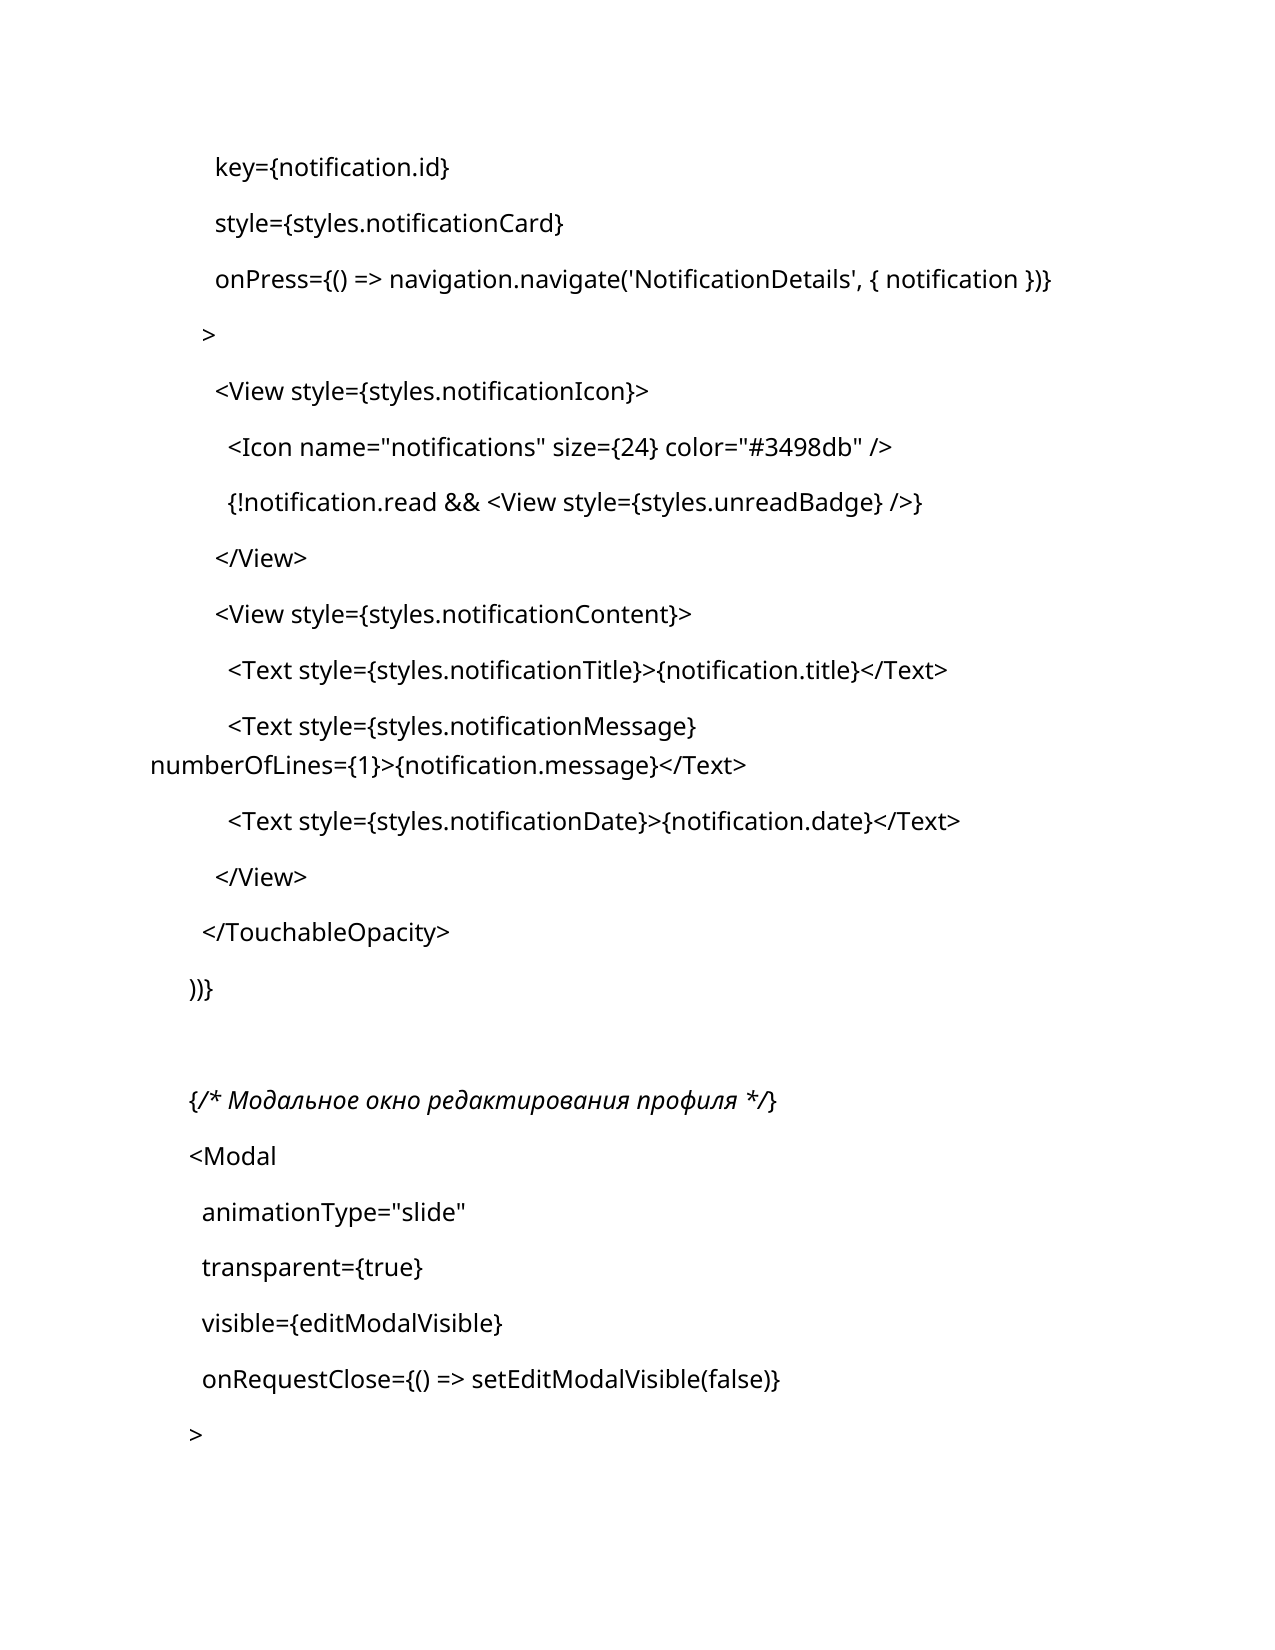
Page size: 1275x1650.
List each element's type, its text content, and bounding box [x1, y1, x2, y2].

text > [150, 1417, 1125, 1452]
text <Text style={styles.notificationDate}>{notification.date}</Text> [150, 803, 1125, 837]
text <Modal [150, 1138, 1125, 1172]
text <Text style={styles.notificationMessage} numberOfLines={1}>{notification.message}</Text> [150, 708, 1125, 782]
text <View style={styles.notificationContent}> [150, 597, 1125, 631]
text visible={editModalVisible} [150, 1306, 1125, 1340]
text </View> [150, 541, 1125, 575]
text </View> [150, 859, 1125, 893]
text {/* Модальное окно редактирования профиля */} [150, 1082, 1125, 1117]
text <Text style={styles.notificationTitle}>{notification.title}</Text> [150, 652, 1125, 687]
text onRequestClose={() => setEditModalVisible(false)} [150, 1362, 1125, 1396]
text <View style={styles.notificationIcon}> [150, 373, 1125, 407]
text </TouchableOpacity> [150, 915, 1125, 949]
text transparent={true} [150, 1250, 1125, 1284]
text ))} [150, 971, 1125, 1005]
text style={styles.notificationCard} [150, 206, 1125, 240]
text key={notification.id} [150, 150, 1125, 184]
text onPress={() => navigation.navigate('NotificationDetails', { notification })} [150, 262, 1125, 296]
text <Icon name="notifications" size={24} color="#3498db" /> [150, 429, 1125, 463]
text animationType="slide" [150, 1194, 1125, 1228]
text {!notification.read && <View style={styles.unreadBadge} />} [150, 485, 1125, 519]
text > [150, 317, 1125, 352]
